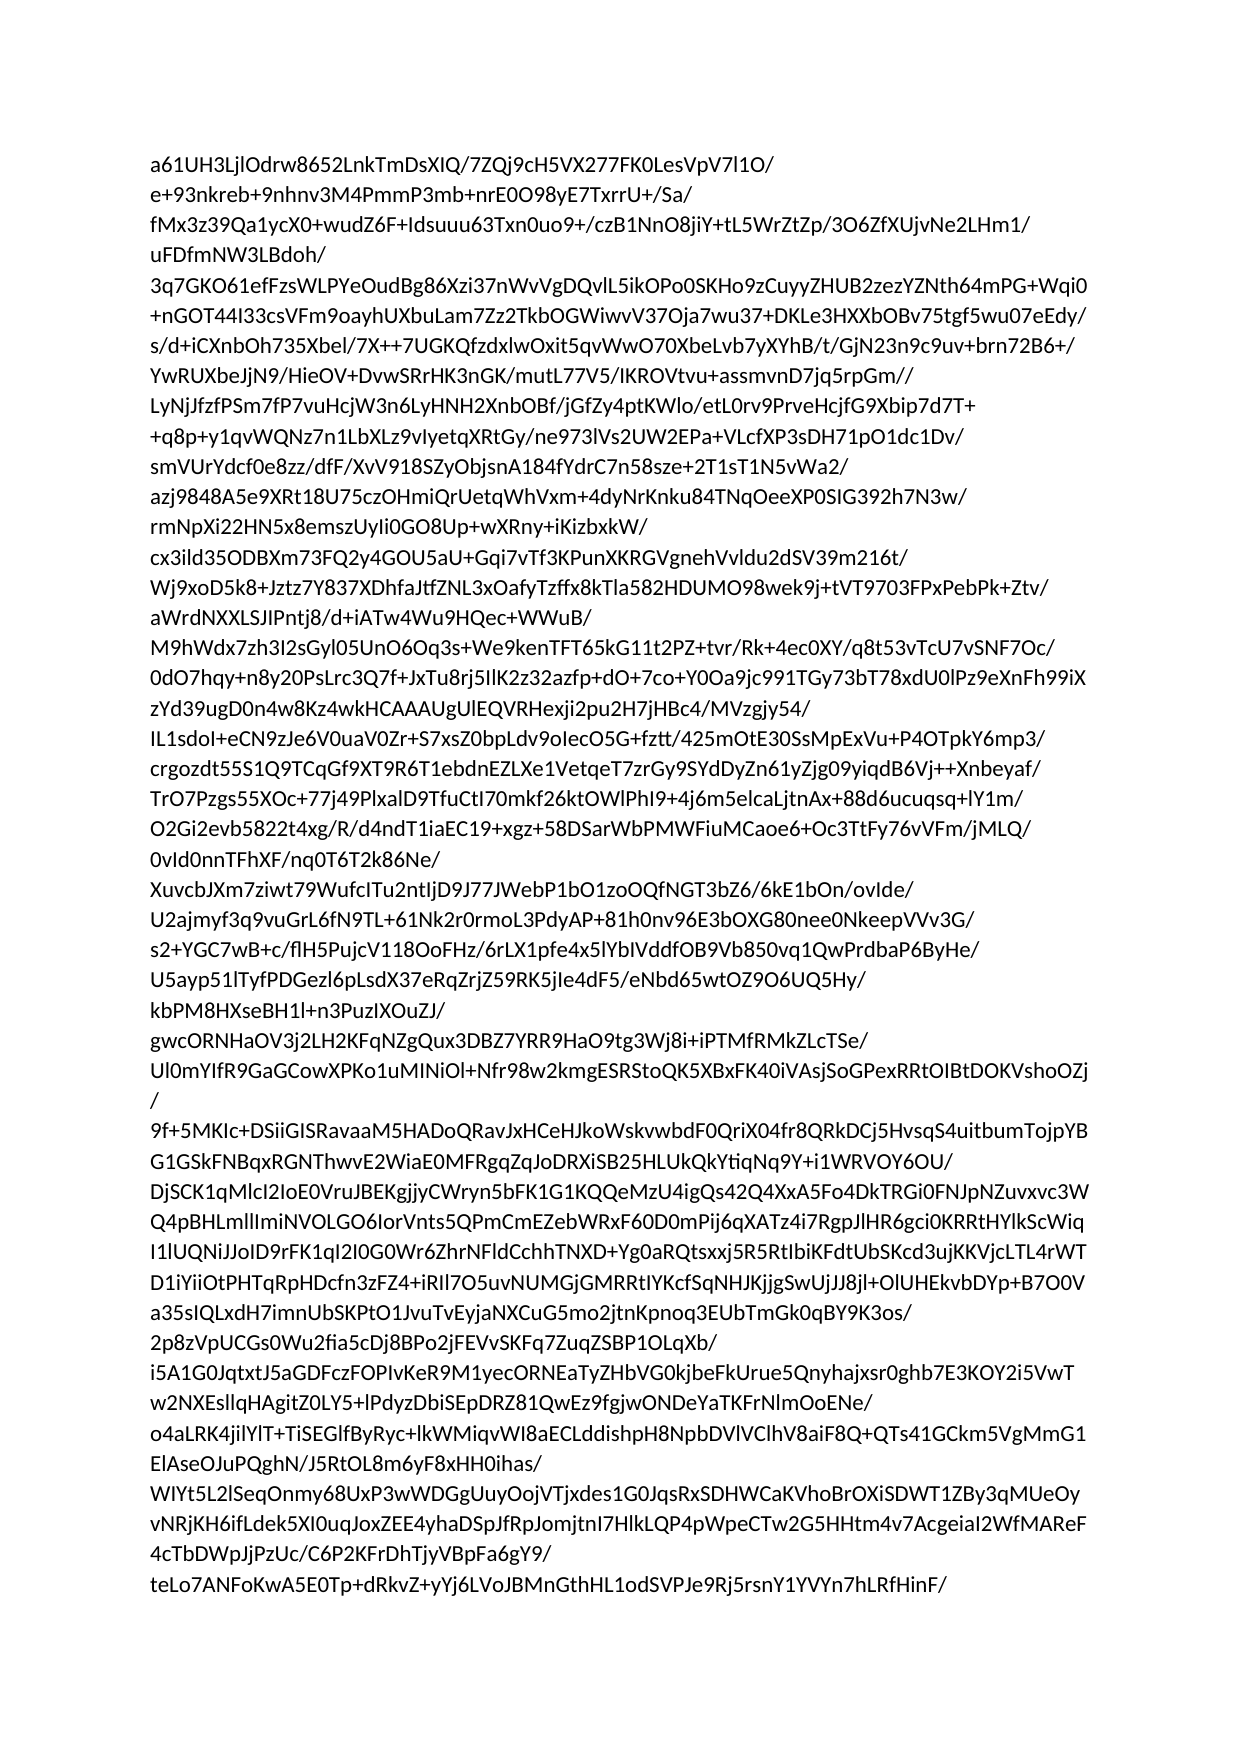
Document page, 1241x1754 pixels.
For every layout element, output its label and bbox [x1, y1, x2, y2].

text [150, 150, 1090, 1598]
